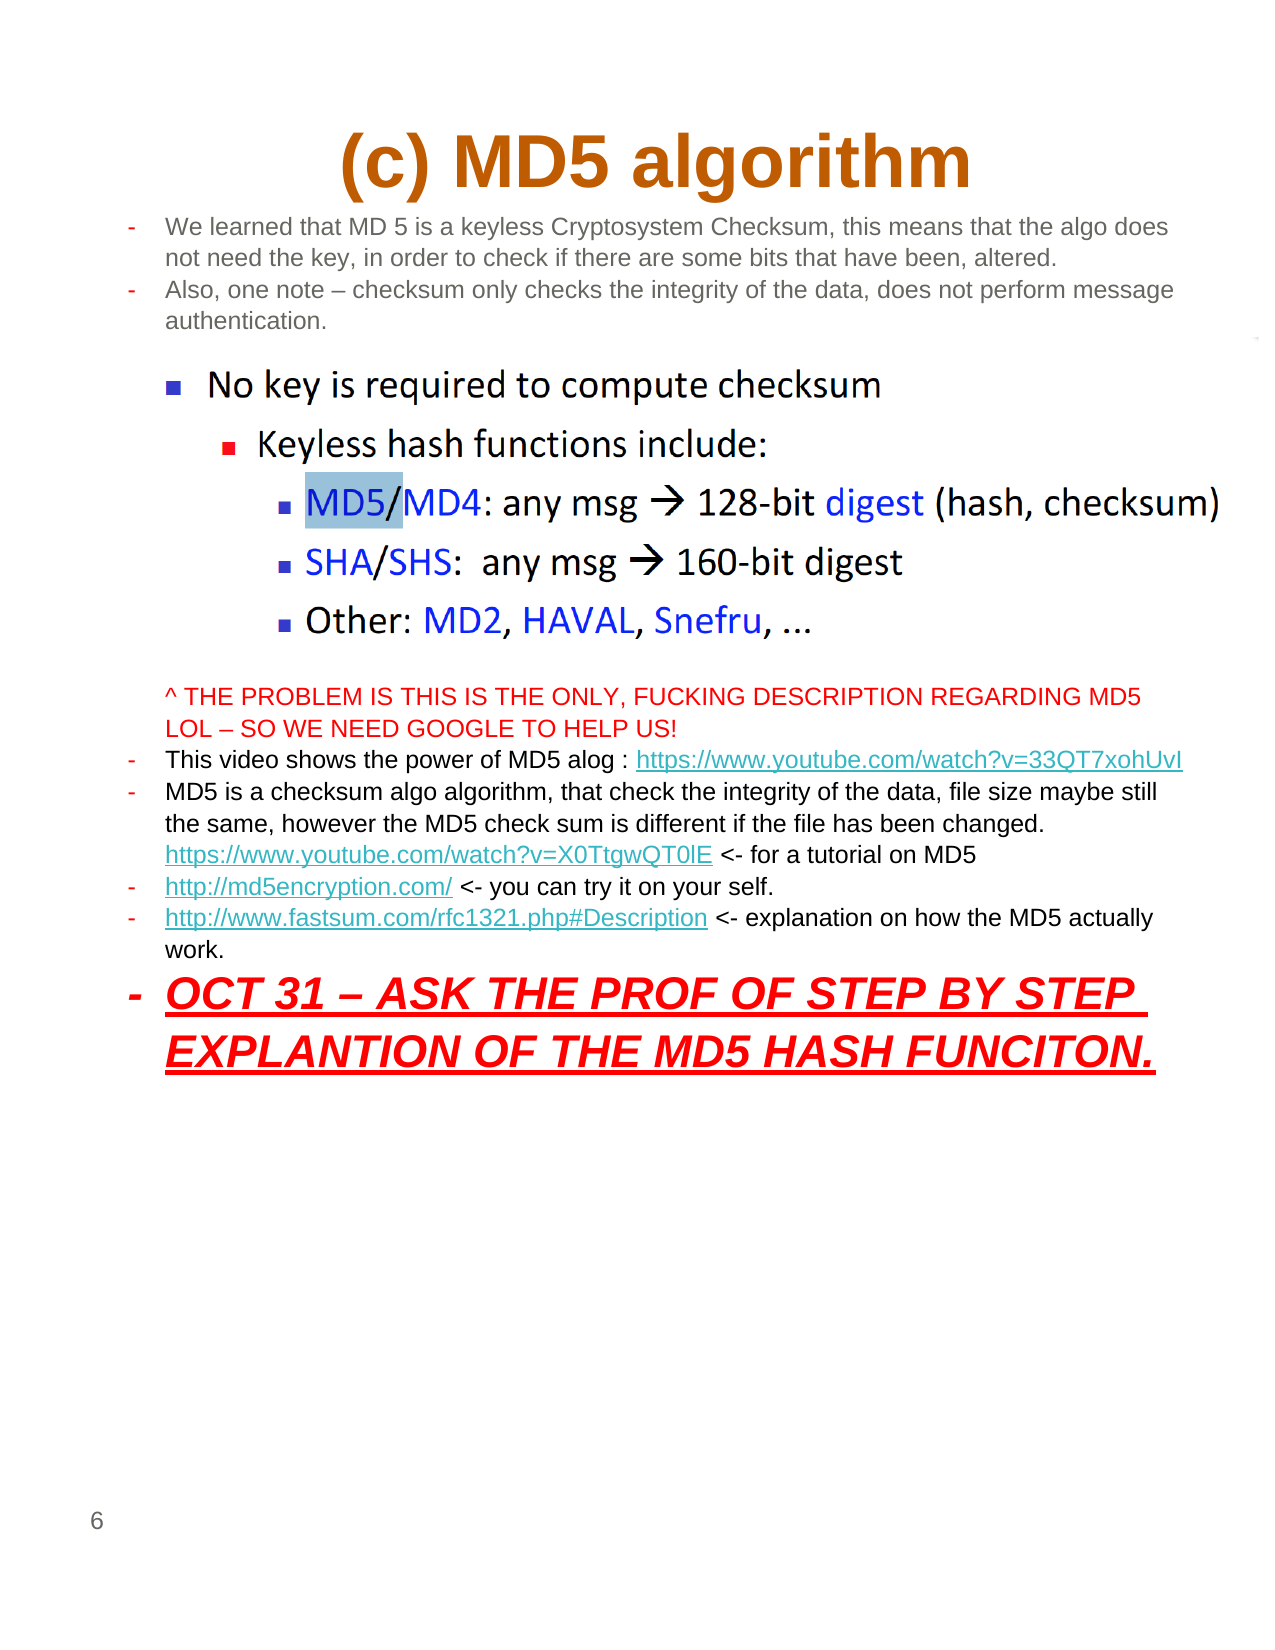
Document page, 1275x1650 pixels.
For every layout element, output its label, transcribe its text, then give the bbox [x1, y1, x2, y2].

list We learned that MD 5 is a keyless Cryptosystem Checksum, this means that the algo does not need the key, in order to check if there are some bits that have been, altered. [127, 211, 1185, 272]
list This video shows the power of MD5 alog : https://www.youtube.com/watch?v=33QT7xohUvI [127, 746, 1185, 774]
subtitle MD5 algorithm [127, 117, 1185, 203]
list http://www.fastsum.com/rfc1321.php#Description <- explanation on how the MD5 actually work. [127, 903, 1185, 964]
list MD5 is a checksum algo algorithm, that check the integrity of the data, file size maybe still the same, however the MD5 check sum is different if the file has been changed. https://www.youtube.com/watch?v=X0TtgwQT0lE <- for a tutorial on MD5 [127, 777, 1185, 869]
list OCT 31 – ASK THE PROF OF STEP BY STEP EXPLANTION OF THE MD5 HASH FUNCITON. [127, 966, 1185, 1077]
picture [165, 337, 1259, 680]
list http://md5encryption.com/ <- you can try it on your self. [127, 872, 1185, 901]
